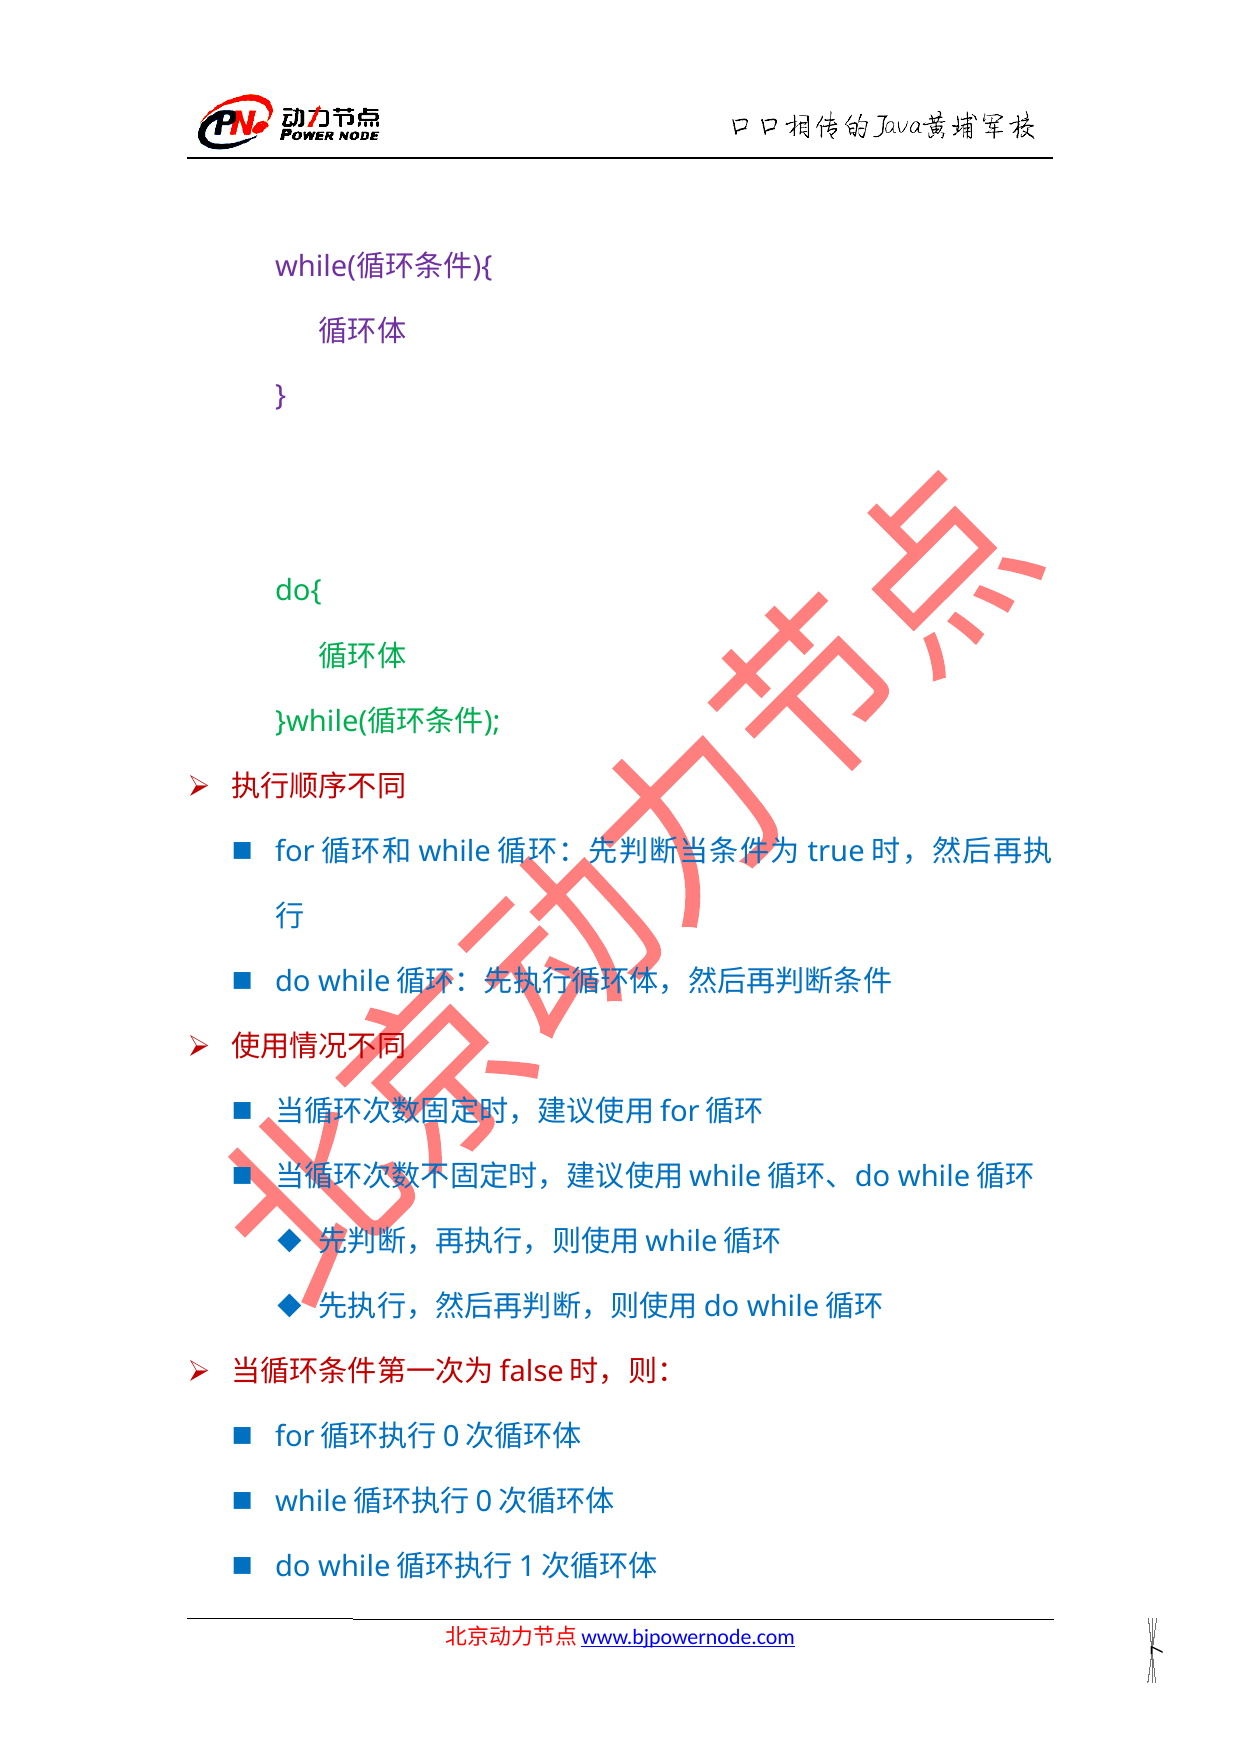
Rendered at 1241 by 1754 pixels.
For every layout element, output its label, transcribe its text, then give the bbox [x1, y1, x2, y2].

list }while(循环条件); [275, 686, 1053, 751]
list 执行顺序不同 [187, 751, 1053, 816]
list 循环体 [275, 621, 1053, 686]
list 循环体 [275, 296, 1053, 361]
list 当循环次数固定时，建议使用for循环 [231, 1076, 1053, 1141]
list do{ [275, 556, 1053, 621]
list do while循环：先执行循环体，然后再判断条件 [231, 946, 1053, 1011]
list 使用情况不同 [187, 1011, 1053, 1076]
list } [275, 361, 1053, 426]
list while循环执行0次循环体 [231, 1466, 1053, 1531]
list while(循环条件){ [275, 231, 1053, 296]
list 先判断，再执行，则使用while循环 [275, 1206, 1053, 1271]
list for循环执行0次循环体 [231, 1401, 1053, 1466]
list do while循环执行1次循环体 [231, 1531, 1053, 1596]
picture [187, 88, 1053, 155]
list 先执行，然后再判断，则使用do while循环 [275, 1271, 1053, 1336]
list for循环和while循环：先判断当条件为true时，然后再执行 [231, 816, 1053, 946]
list 当循环条件第一次为false时，则： [187, 1336, 1053, 1401]
list 当循环次数不固定时，建议使用while循环、do while循环 [231, 1141, 1053, 1206]
